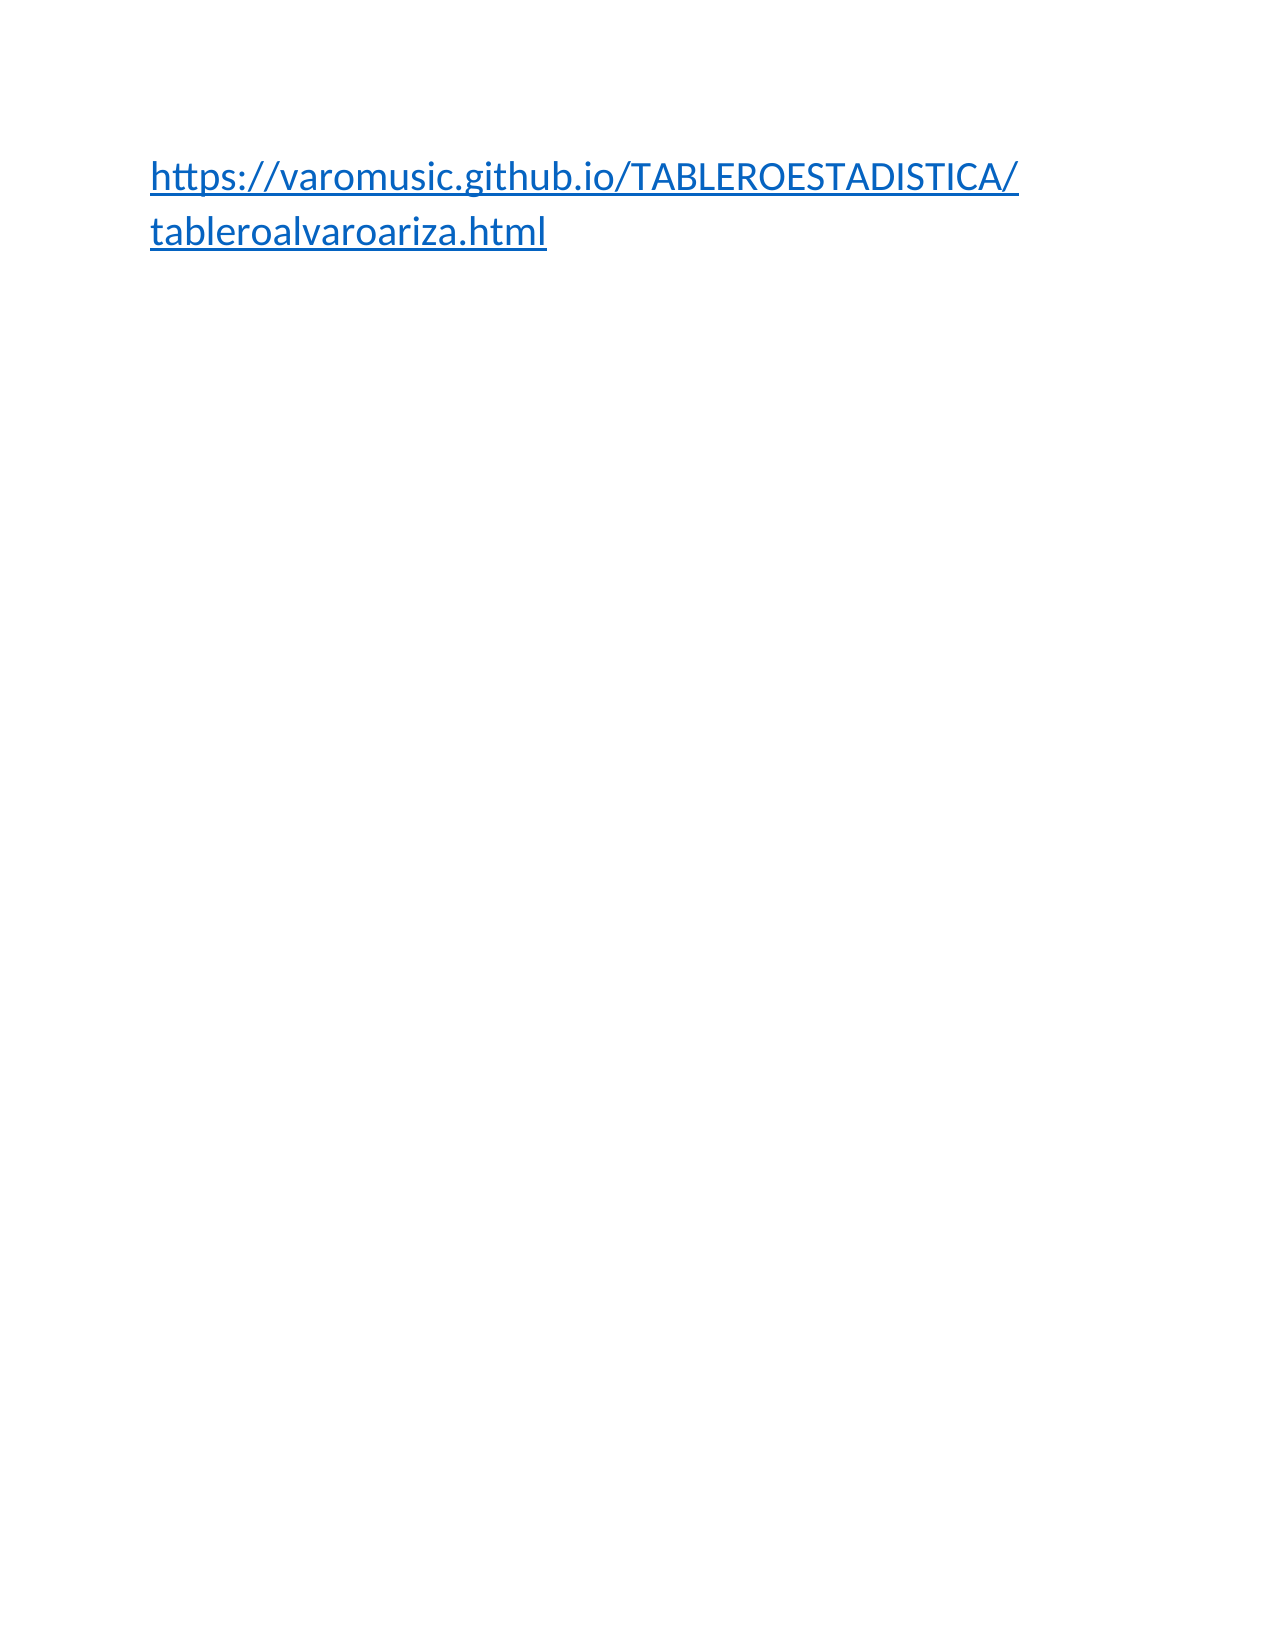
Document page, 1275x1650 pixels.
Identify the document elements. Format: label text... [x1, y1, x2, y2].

text https://varomusic.github.io/TABLEROESTADISTICA/tableroalvaroariza.html [150, 150, 1125, 256]
